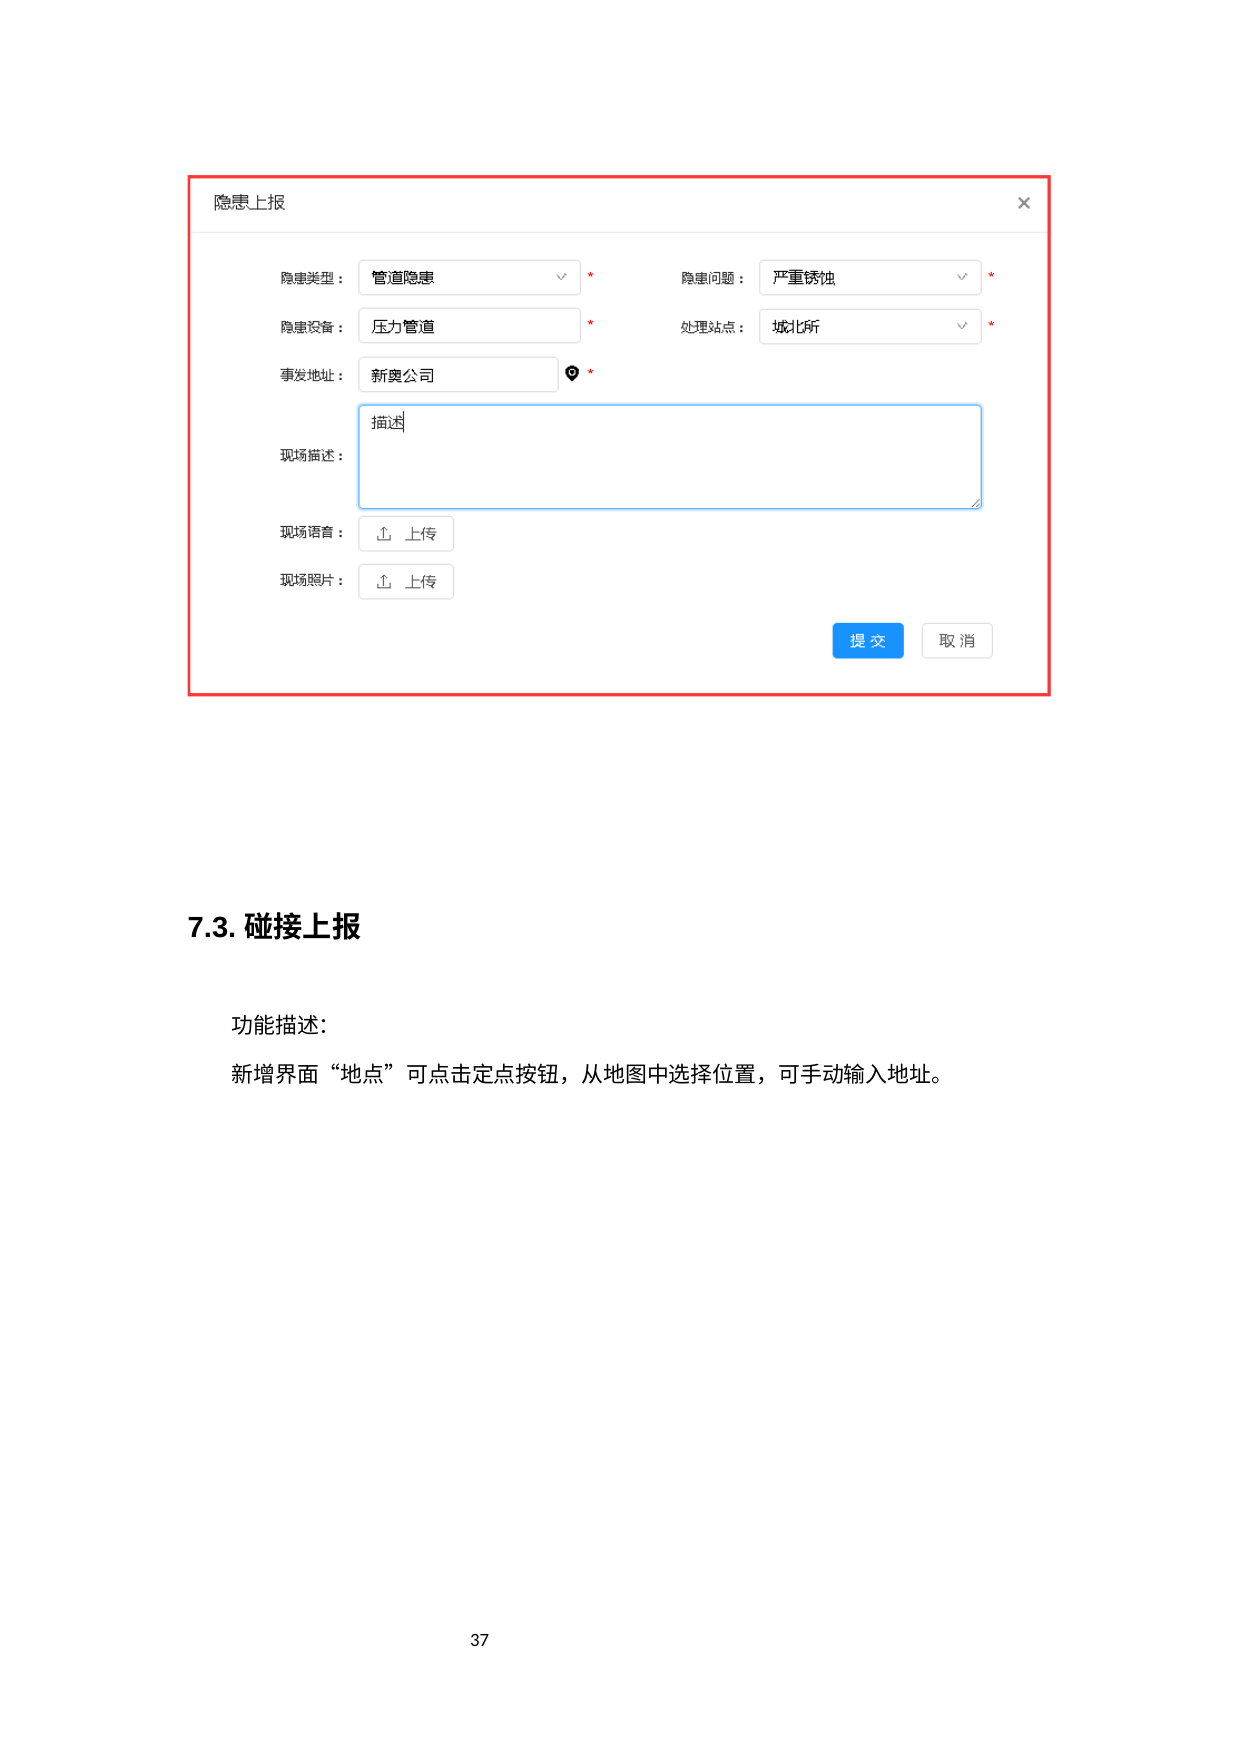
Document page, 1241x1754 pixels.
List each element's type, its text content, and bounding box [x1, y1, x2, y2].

text 新增界面“地点”可点击定点按钮，从地图中选择位置，可手动输入地址。 [187, 1056, 1053, 1089]
text 功能描述： [187, 1008, 1053, 1040]
picture [187, 174, 1052, 702]
subtitle 7.3. 碰接上报 [187, 893, 1053, 958]
